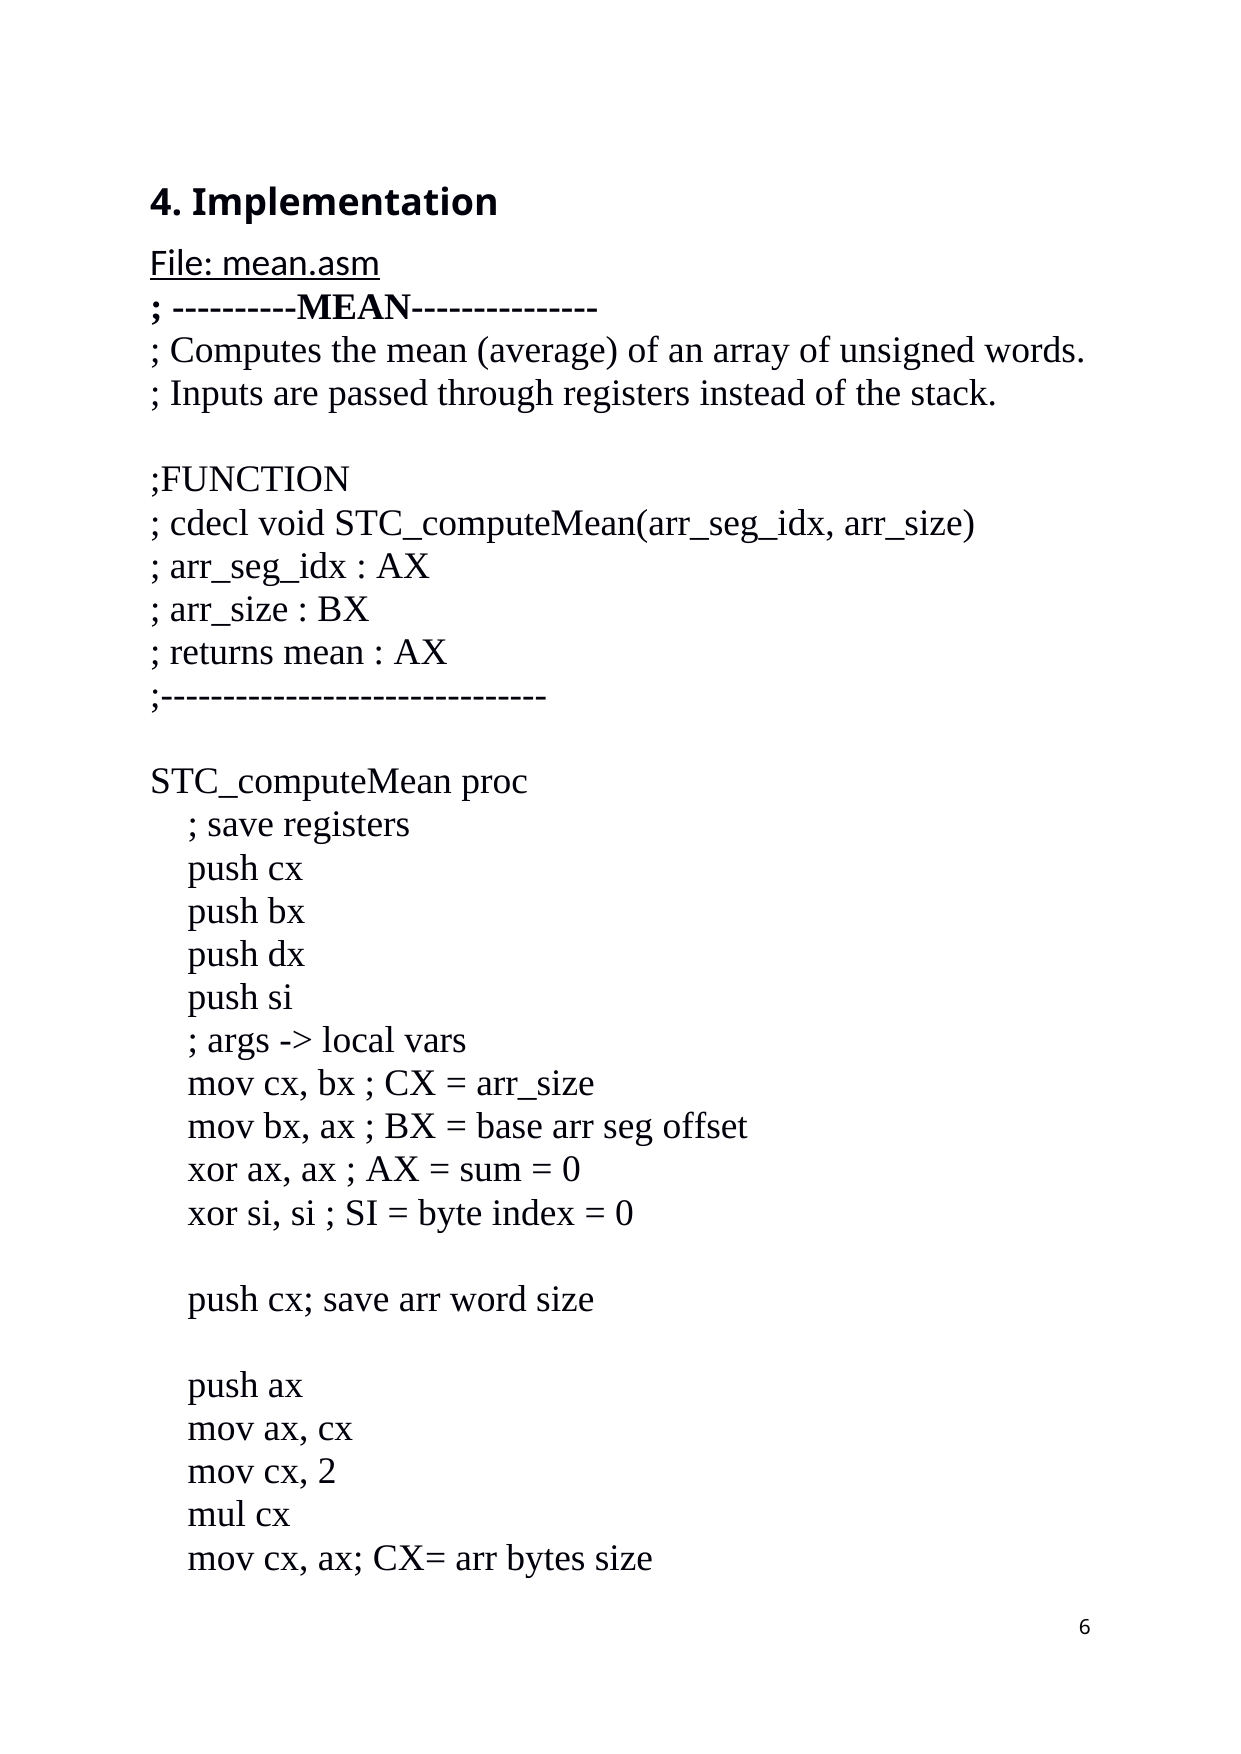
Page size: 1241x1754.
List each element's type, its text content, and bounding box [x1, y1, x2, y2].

text mov cx, bx ; CX = arr_size [150, 1061, 1090, 1104]
text push cx; save arr word size [150, 1276, 1090, 1319]
text mul cx [150, 1492, 1090, 1535]
text push si [150, 974, 1090, 1017]
text STC_computeMean proc [150, 759, 1090, 802]
text ; arr_seg_idx : AX [150, 543, 1090, 586]
text ; args -> local vars [150, 1017, 1090, 1061]
text mov bx, ax ; BX = base arr seg offset [150, 1104, 1090, 1147]
subtitle 4. Implementation [150, 175, 1090, 226]
text xor si, si ; SI = byte index = 0 [150, 1190, 1090, 1233]
text ; cdecl void STC_computeMean(arr_seg_idx, arr_size) [150, 500, 1090, 543]
text push cx [150, 845, 1090, 888]
text xor ax, ax ; AX = sum = 0 [150, 1147, 1090, 1190]
text ;FUNCTION [150, 457, 1090, 500]
text mov cx, ax; CX= arr bytes size [150, 1535, 1090, 1578]
text mov cx, 2 [150, 1449, 1090, 1492]
text ; arr_size : BX [150, 586, 1090, 629]
text push ax [150, 1362, 1090, 1406]
text push bx [150, 888, 1090, 931]
text ; ----------MEAN--------------- [150, 284, 1090, 327]
text push dx [150, 931, 1090, 974]
text File: mean.asm [150, 238, 1090, 284]
text ; save registers [150, 802, 1090, 845]
text ; Inputs are passed through registers instead of the stack. [150, 371, 1090, 414]
text ; returns mean : AX [150, 629, 1090, 672]
text ; Computes the mean (average) of an array of unsigned words. [150, 327, 1090, 371]
text mov ax, cx [150, 1406, 1090, 1449]
text ;------------------------------- [150, 672, 1090, 716]
